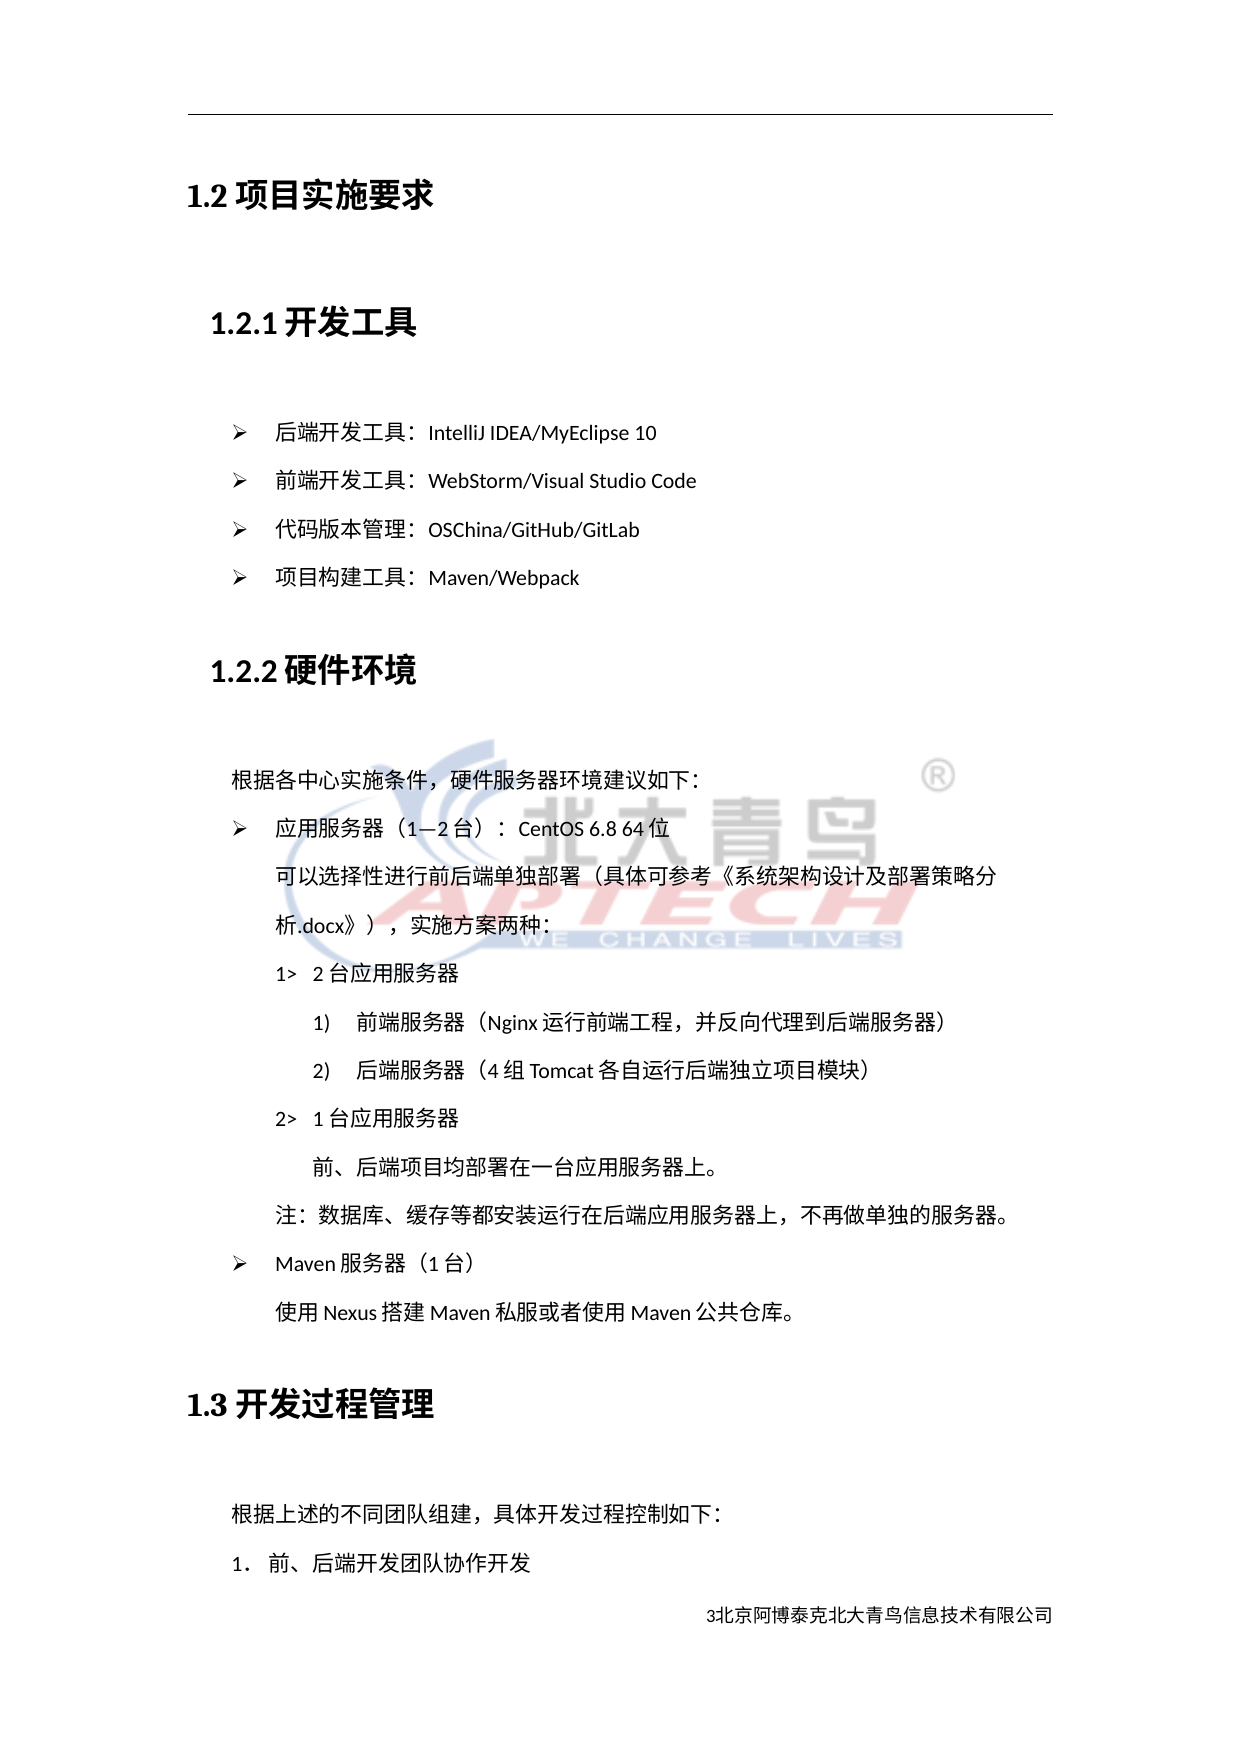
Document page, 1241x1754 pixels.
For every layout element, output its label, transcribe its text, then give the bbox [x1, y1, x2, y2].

text 使用Nexus搭建Maven私服或者使用Maven公共仓库。 [275, 1294, 1053, 1327]
subtitle 1.2 项目实施要求 [187, 160, 1053, 225]
list 后端服务器（4组Tomcat各自运行后端独立项目模块） [312, 1053, 1053, 1085]
subtitle 硬件环境 [209, 635, 1031, 700]
list 前、后端项目均部署在一台应用服务器上。 [312, 1149, 1053, 1182]
picture [203, 614, 1037, 762]
text 根据各中心实施条件，硬件服务器环境建议如下： [187, 762, 1053, 795]
list 应用服务器（1—2台）：CentOS 6.8 64位 [231, 811, 1053, 843]
list 前端开发工具：WebStorm/Visual Studio Code [231, 463, 1053, 495]
list 代码版本管理：OSChina/GitHub/GitLab [231, 511, 1053, 544]
subtitle 开发工具 [209, 287, 1031, 352]
picture [203, 795, 1037, 1136]
list 前、后端开发团队协作开发 [231, 1545, 1053, 1578]
list 前端服务器（Nginx运行前端工程，并反向代理到后端服务器） [312, 1004, 1053, 1037]
text 可以选择性进行前后端单独部署（具体可参考《系统架构设计及部署策略分析.docx》），实施方案两种： [275, 859, 1053, 940]
text 根据上述的不同团队组建，具体开发过程控制如下： [187, 1497, 1053, 1529]
list 项目构建工具：Maven/Webpack [231, 559, 1053, 592]
list 2台应用服务器 [275, 956, 1053, 988]
list 后端开发工具：IntelliJ IDEA/MyEclipse 10 [231, 414, 1053, 447]
subtitle 1.3 开发过程管理 [187, 1370, 1053, 1435]
list Maven服务器（1台） [231, 1246, 1053, 1278]
list 1台应用服务器 [275, 1101, 1053, 1133]
text 注：数据库、缓存等都安装运行在后端应用服务器上，不再做单独的服务器。 [275, 1198, 1053, 1230]
